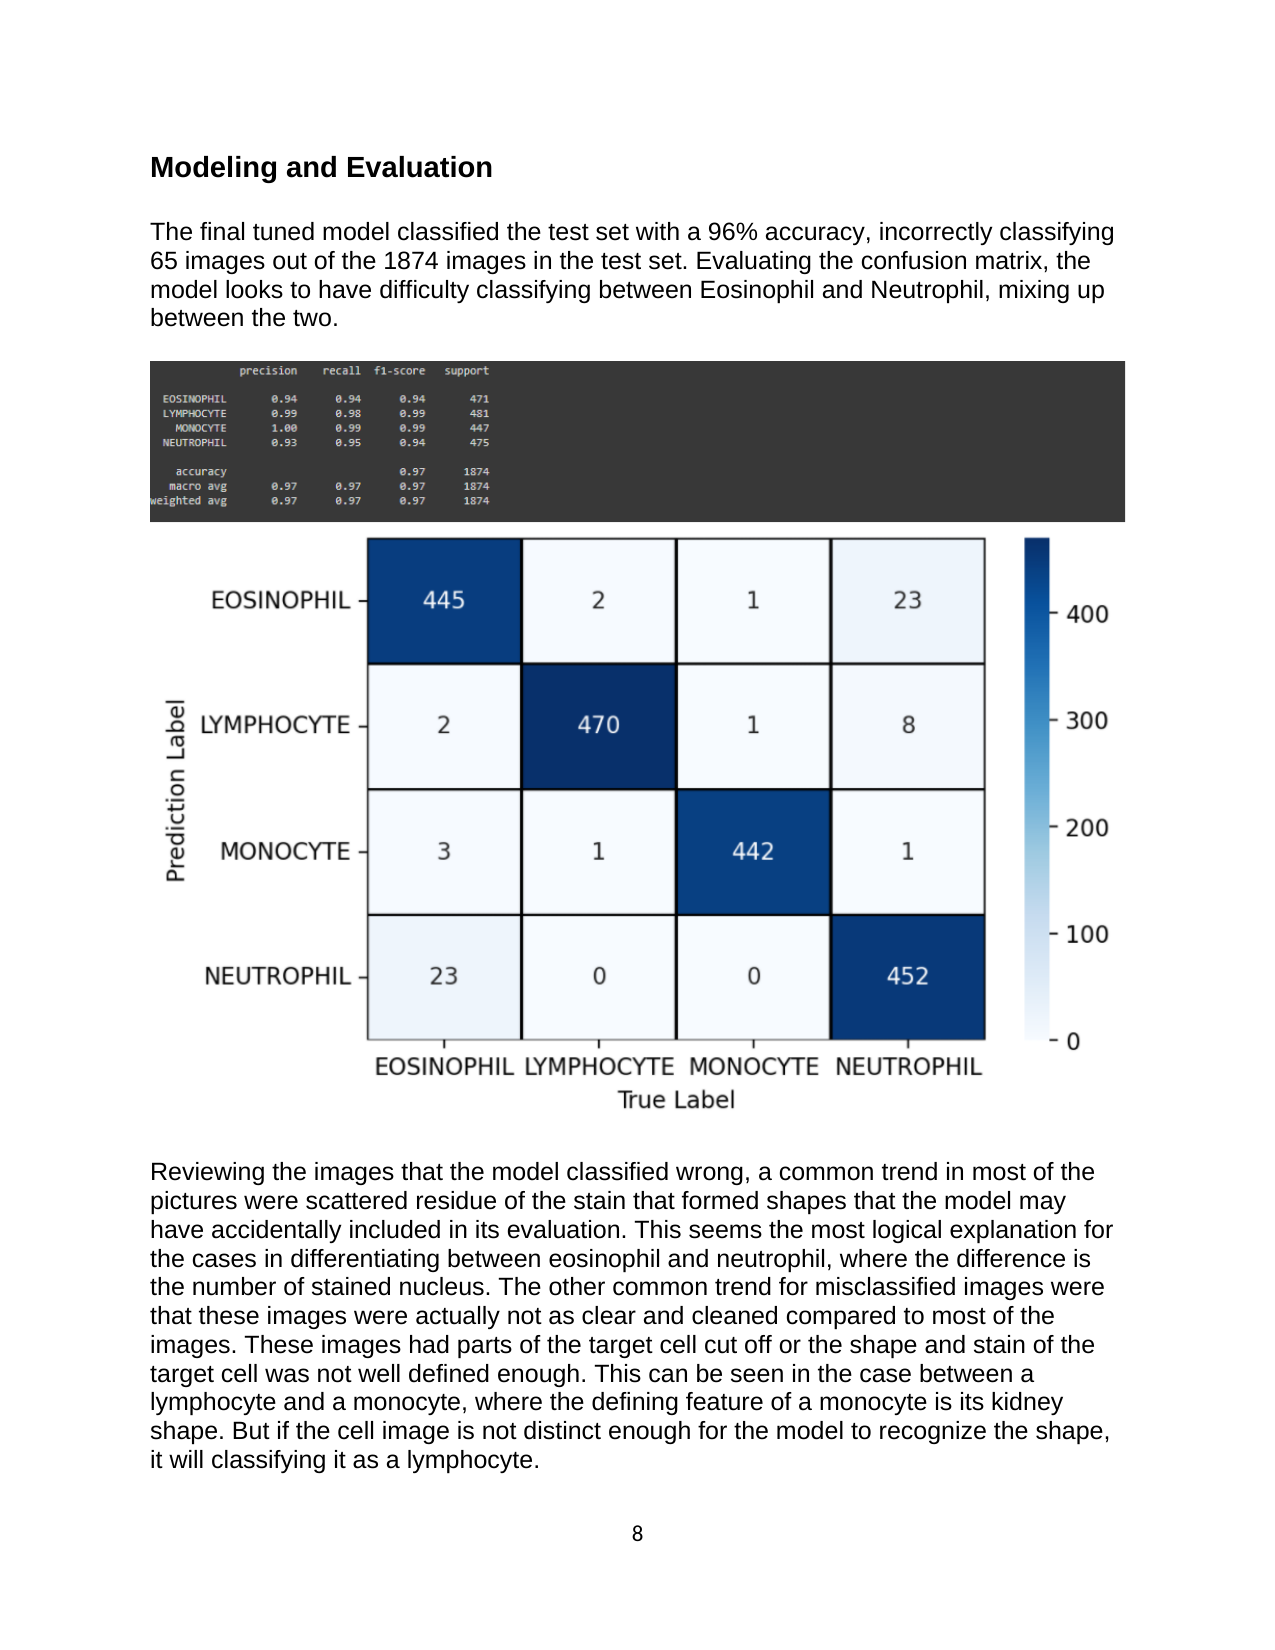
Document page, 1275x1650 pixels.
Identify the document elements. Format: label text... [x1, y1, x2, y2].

picture [150, 361, 1125, 1129]
text Reviewing the images that the model classified wrong, a common trend in most of the pictures were scattered residue of the stain that formed shapes that the model may have accidentally included in its evaluation. This seems the most logical explanation for the cases in differentiating between eosinophil and neutrophil, where the difference is the number of stained nucleus. The other common trend for misclassified images were that these images were actually not as clear and cleaned compared to most of the images. These images had parts of the target cell cut off or the shape and stain of the target cell was not well defined enough. This can be seen in the case between a lymphocyte and a monocyte, where the defining feature of a monocyte is its kidney shape. But if the cell image is not distinct enough for the model to recognize the shape, it will classifying it as a lymphocyte. [150, 1157, 1125, 1473]
text Modeling and Evaluation [150, 150, 1125, 183]
text The final tuned model classified the test set with a 96% accuracy, incorrectly classifying 65 images out of the 1874 images in the test set. Evaluating the confusion matrix, the model looks to have difficulty classifying between Eosinophil and Neutrophil, mixing up between the two. [150, 217, 1125, 332]
